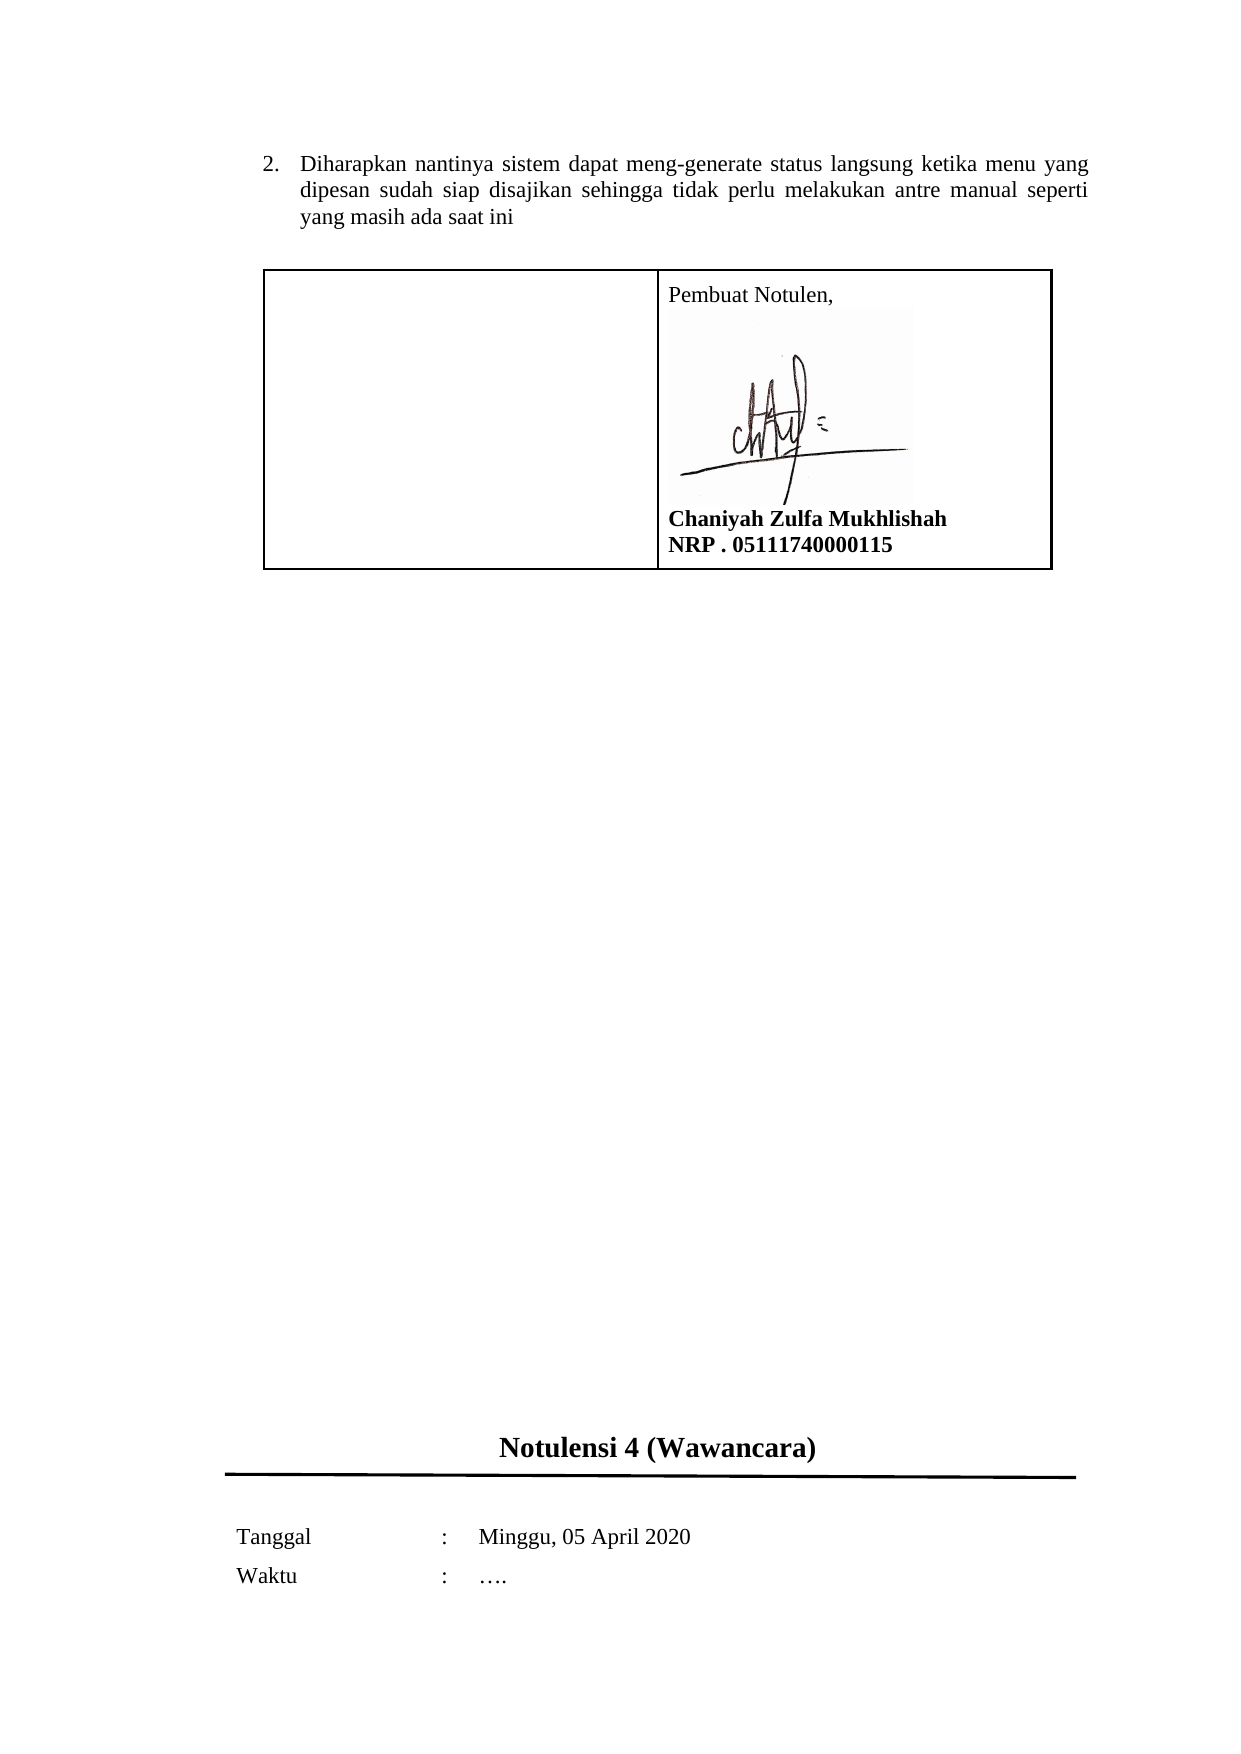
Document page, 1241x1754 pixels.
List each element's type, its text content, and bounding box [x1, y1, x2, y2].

table_cell …. [467, 1562, 1090, 1601]
table_header Tanggal [225, 1524, 430, 1562]
subtitle Notulensi 4 (Wawancara) [225, 1430, 1090, 1463]
table_cell : [430, 1562, 467, 1601]
table_header Minggu, 05 April 2020 [467, 1524, 1090, 1562]
picture [668, 307, 914, 505]
table_header Pembuat Notulen, Chaniyah Zulfa Mukhlishah NRP . 05111740000115 [659, 271, 1050, 568]
table_header : [430, 1524, 467, 1562]
table_cell Waktu [225, 1562, 430, 1601]
list Diharapkan nantinya sistem dapat meng-generate status langsung ketika menu yang dipesan sudah siap disajikan sehingga tidak perlu melakukan antre manual seperti yang masih ada saat ini [262, 150, 1090, 229]
table_header [265, 271, 657, 568]
